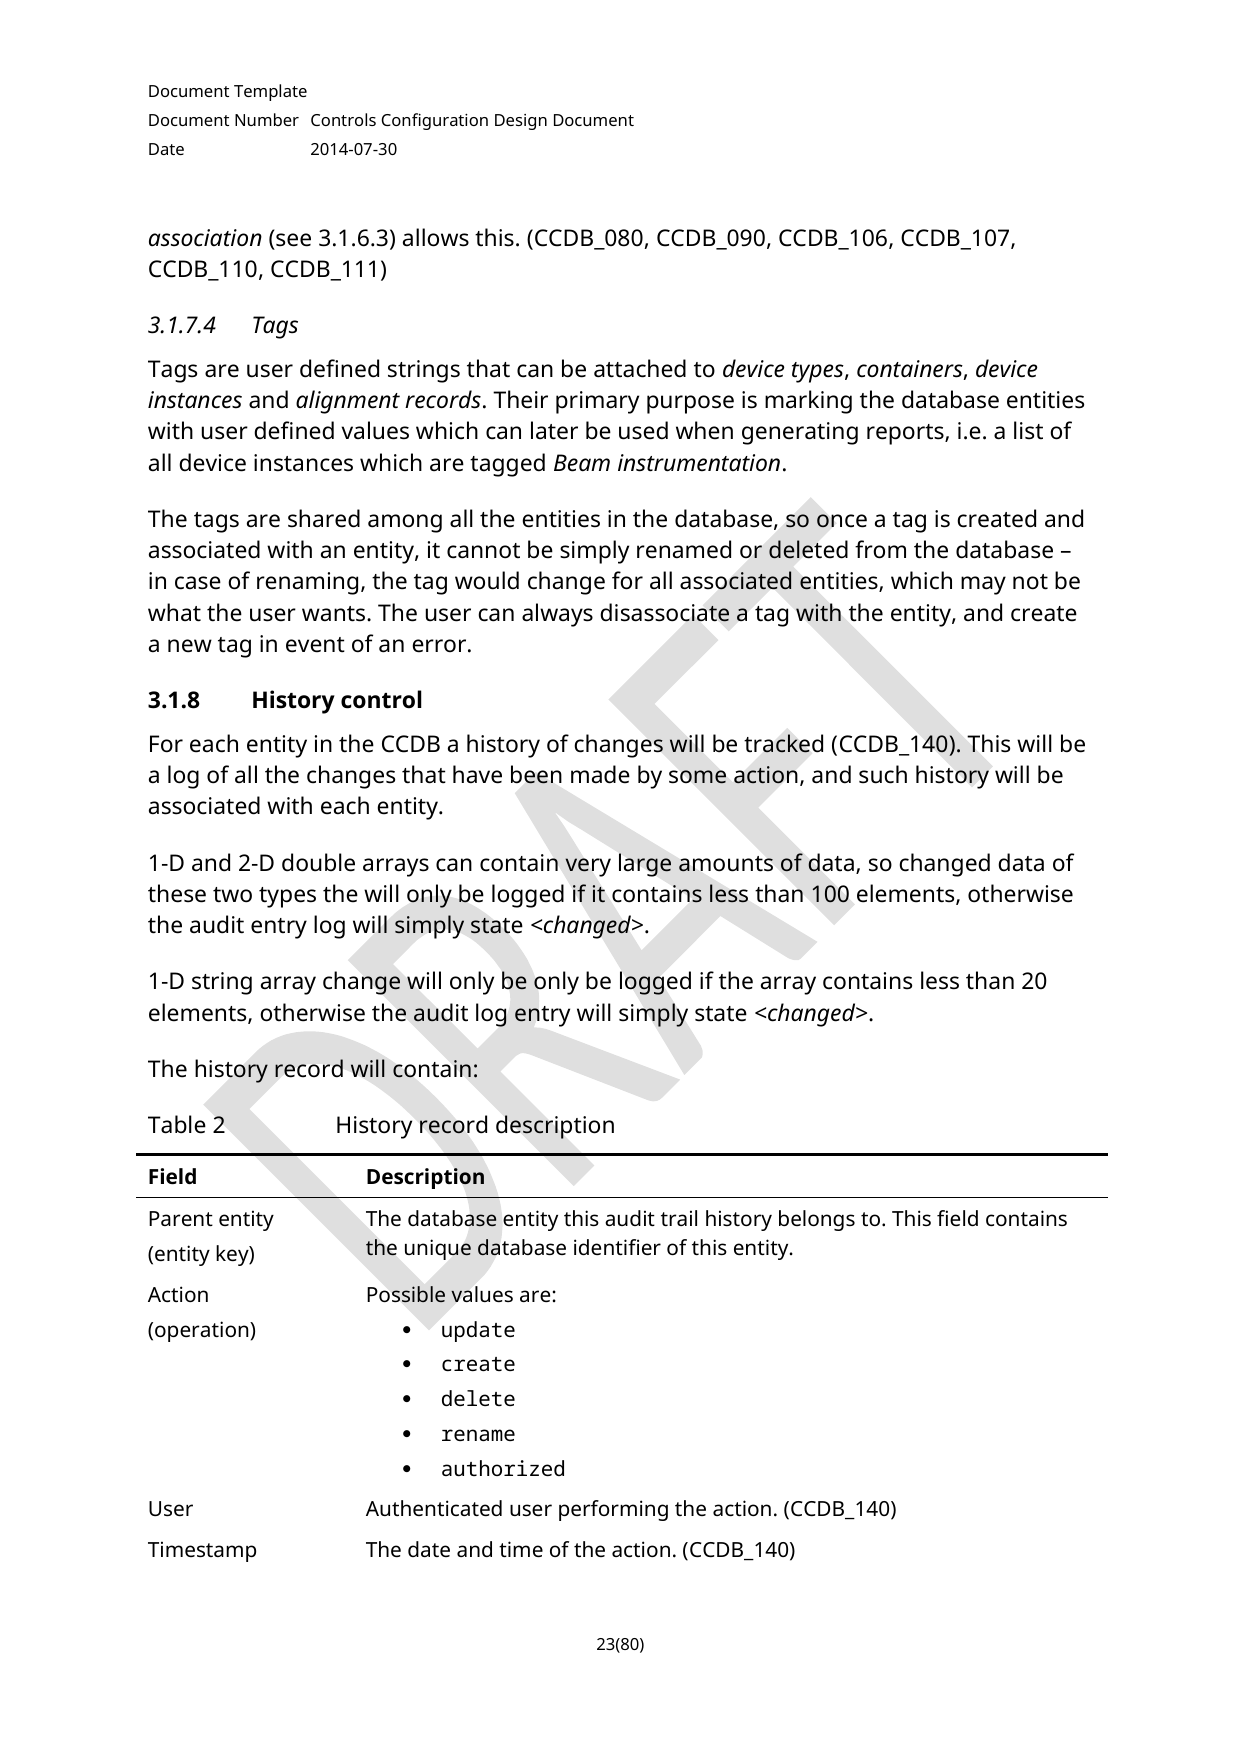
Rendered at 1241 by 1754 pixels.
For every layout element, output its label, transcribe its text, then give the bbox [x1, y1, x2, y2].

table_cell Possible values are: update create delete rename authorized [354, 1274, 1107, 1488]
table_cell Field [136, 1156, 354, 1197]
subtitle History control [148, 684, 1092, 715]
table_cell The date and time of the action. (CCDB_140) [354, 1529, 1107, 1570]
text For each entity in the CCDB a history of changes will be tracked (CCDB_140). This will be a log of all the changes that have been made by some action, and such history will be associated with each entity. [148, 728, 1092, 821]
text 1-D and 2-D double arrays can contain very large amounts of data, so changed data of these two types the will only be logged if it contains less than 100 elements, otherwise the audit entry log will simply state <changed>. [148, 846, 1092, 940]
table_cell Authenticated user performing the action. (CCDB_140) [354, 1488, 1107, 1529]
table_cell User [136, 1488, 354, 1529]
text Tags are user defined strings that can be attached to device types, containers, device instances and alignment records. Their primary purpose is marking the database entities with user defined values which can later be used when generating reports, i.e. a list of all device instances which are tagged Beam instrumentation. [148, 353, 1092, 478]
table_cell Timestamp [136, 1529, 354, 1570]
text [148, 221, 1092, 284]
text The history record will contain: [148, 1053, 1092, 1084]
table_cell The database entity this audit trail history belongs to. This field contains the unique database identifier of this entity. [354, 1198, 1107, 1274]
table_cell Action (operation) [136, 1274, 354, 1488]
table_cell Parent entity (entity key) [136, 1198, 354, 1274]
text 1-D string array change will only be only be logged if the array contains less than 20 elements, otherwise the audit log entry will simply state <changed>. [148, 965, 1092, 1028]
table_cell Description [354, 1156, 1107, 1197]
table_header Table 2 History record description [136, 1109, 1107, 1153]
text The tags are shared among all the entities in the database, so once a tag is created and associated with an entity, it cannot be simply renamed or deleted from the database – in case of renaming, the tag would change for all associated entities, which may not be what the user wants. The user can always disassociate a tag with the entity, and create a new tag in event of an error. [148, 503, 1092, 659]
subtitle Tags [148, 309, 1092, 340]
